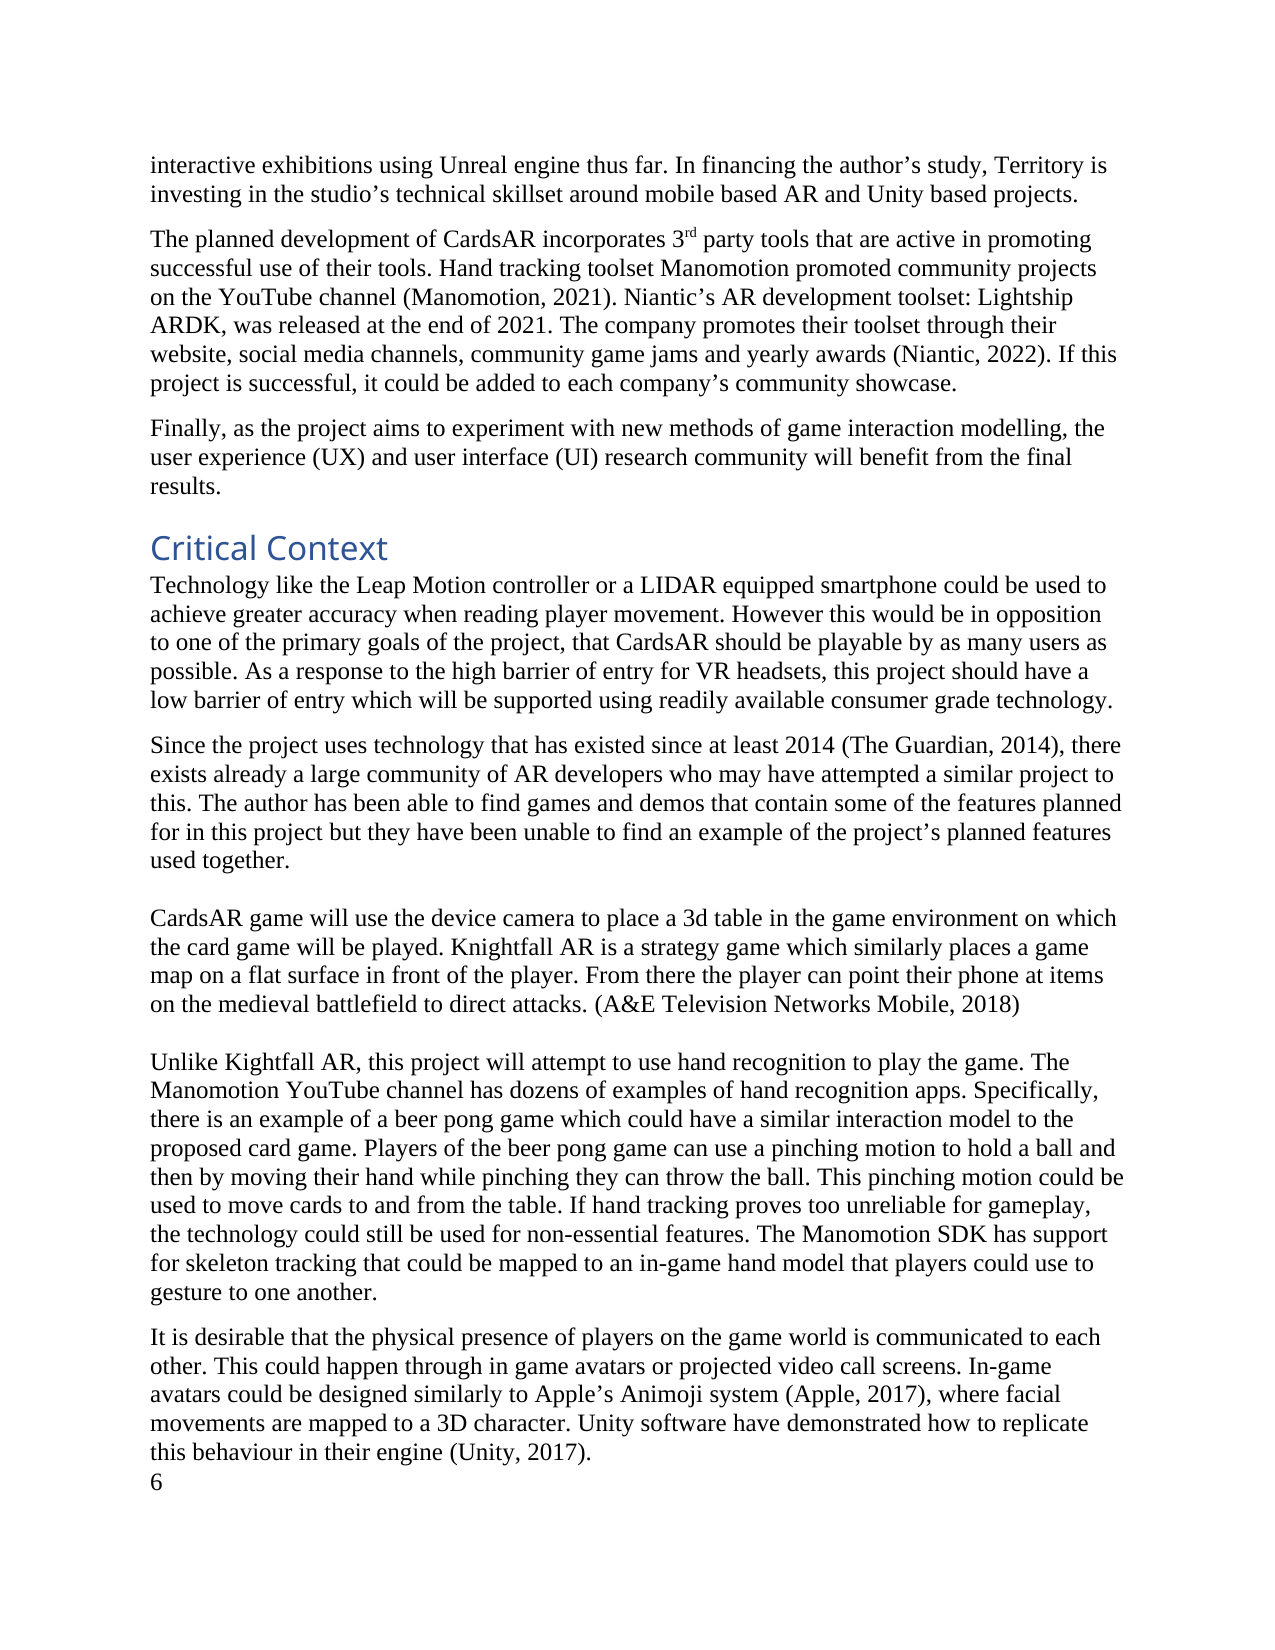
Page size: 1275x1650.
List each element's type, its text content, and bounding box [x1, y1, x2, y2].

text Technology like the Leap Motion controller or a LIDAR equipped smartphone could be used to achieve greater accuracy when reading player movement. However this would be in opposition to one of the primary goals of the project, that CardsAR should be playable by as many users as possible. As a response to the high barrier of entry for VR headsets, this project should have a low barrier of entry which will be supported using readily available consumer grade technology. [150, 570, 1125, 714]
text The planned development of CardsAR incorporates 3rd party tools that are active in promoting successful use of their tools. Hand tracking toolset Manomotion promoted community projects on the YouTube channel. Niantic’s AR development toolset: Lightship ARDK, was released at the end of 2021. The company promotes their toolset through their website, social media channels, community game jams and yearly awards . If this project is successful, it could be added to each company’s community showcase. [150, 224, 1125, 397]
text It is desirable that the physical presence of players on the game world is communicated to each other. This could happen through in game avatars or projected video call screens. In-game avatars could be designed similarly to Apple’s Animoji system , where facial movements are mapped to a 3D character. Unity software have demonstrated how to replicate this behaviour in their engine . [150, 1322, 1125, 1466]
subtitle Critical Context [150, 524, 1125, 570]
text Since the project uses technology that has existed since at least 2014 , there exists already a large community of AR developers who may have attempted a similar project to this. The author has been able to find games and demos that contain some of the features planned for in this project but they have been unable to find an example of the project’s planned features used together. CardsAR game will use the device camera to place a 3d table in the game environment on which the card game will be played. Knightfall AR is a strategy game which similarly places a game map on a flat surface in front of the player. From there the player can point their phone at items on the medieval battlefield to direct attacks. Unlike Kightfall AR, this project will attempt to use hand recognition to play the game. The Manomotion YouTube channel has dozens of examples of hand recognition apps. Specifically, there is an example of a beer pong game which could have a similar interaction model to the proposed card game. Players of the beer pong game can use a pinching motion to hold a ball and then by moving their hand while pinching they can throw the ball. This pinching motion could be used to move cards to and from the table. If hand tracking proves too unreliable for gameplay, the technology could still be used for non-essential features. The Manomotion SDK has support for skeleton tracking that could be mapped to an in-game hand model that players could use to gesture to one another. [150, 730, 1125, 1305]
text Finally, as the project aims to experiment with new methods of game interaction modelling, the user experience (UX) and user interface (UI) research community will benefit from the final results. [150, 413, 1125, 499]
